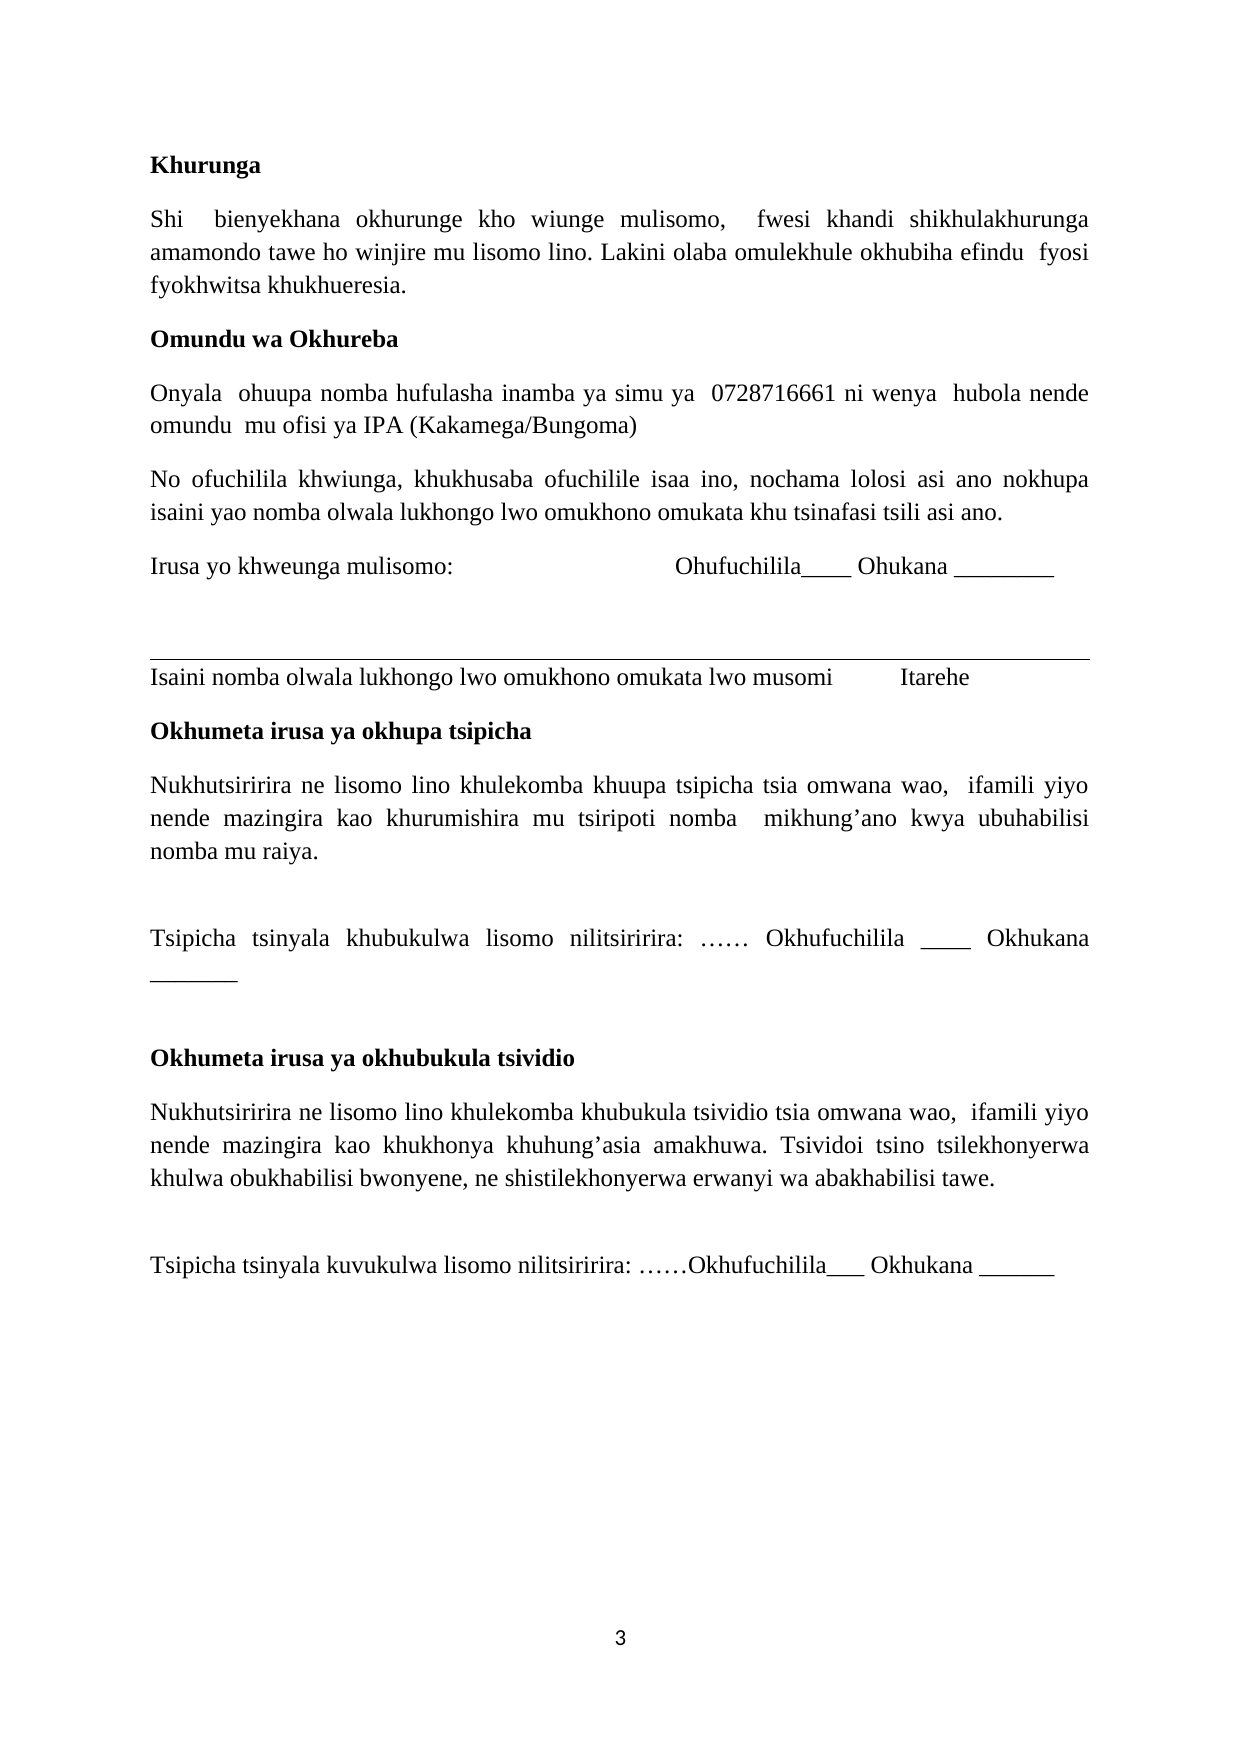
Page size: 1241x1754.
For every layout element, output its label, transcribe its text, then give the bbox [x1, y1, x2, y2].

text Okhumeta irusa ya okhubukula tsividio [150, 1043, 1090, 1072]
text Khurunga [150, 150, 1090, 179]
text Isaini nomba olwala lukhongo lwo omukhono omukata lwo musomi Itarehe [150, 660, 1090, 691]
text Irusa yo khweunga mulisomo: Ohufuchilila____ Ohukana ________ [150, 551, 1090, 580]
text Onyala ohuupa nomba hufulasha inamba ya simu ya 0728716661 ni wenya hubola nende omundu mu ofisi ya IPA (Kakamega/Bungoma) [150, 378, 1090, 439]
text Shi bienyekhana okhurunge kho wiunge mulisomo, fwesi khandi shikhulakhurunga amamondo tawe ho winjire mu lisomo lino. Lakini olaba omulekhule okhubiha efindu fyosi fyokhwitsa khukhueresia. [150, 204, 1090, 299]
text Okhumeta irusa ya okhupa tsipicha [150, 716, 1090, 745]
text Tsipicha tsinyala khubukulwa lisomo nilitsiririra: …… Okhufuchilila ____ Okhukana _______ [150, 923, 1090, 985]
text Omundu wa Okhureba [150, 324, 1090, 352]
text Tsipicha tsinyala kuvukulwa lisomo nilitsiririra: ……Okhufuchilila___ Okhukana ______ [150, 1250, 1090, 1279]
text Nukhutsiririra ne lisomo lino khulekomba khuupa tsipicha tsia omwana wao, ifamili yiyo nende mazingira kao khurumishira mu tsiripoti nomba mikhung’ano kwya ubuhabilisi nomba mu raiya. [150, 770, 1090, 865]
text Nukhutsiririra ne lisomo lino khulekomba khubukula tsividio tsia omwana wao, ifamili yiyo nende mazingira kao khukhonya khuhung’asia amakhuwa. Tsividoi tsino tsilekhonyerwa khulwa obukhabilisi bwonyene, ne shistilekhonyerwa erwanyi wa abakhabilisi tawe. [150, 1097, 1090, 1192]
text No ofuchilila khwiunga, khukhusaba ofuchilile isaa ino, nochama lolosi asi ano nokhupa isaini yao nomba olwala lukhongo lwo omukhono omukata khu tsinafasi tsili asi ano. [150, 464, 1090, 526]
